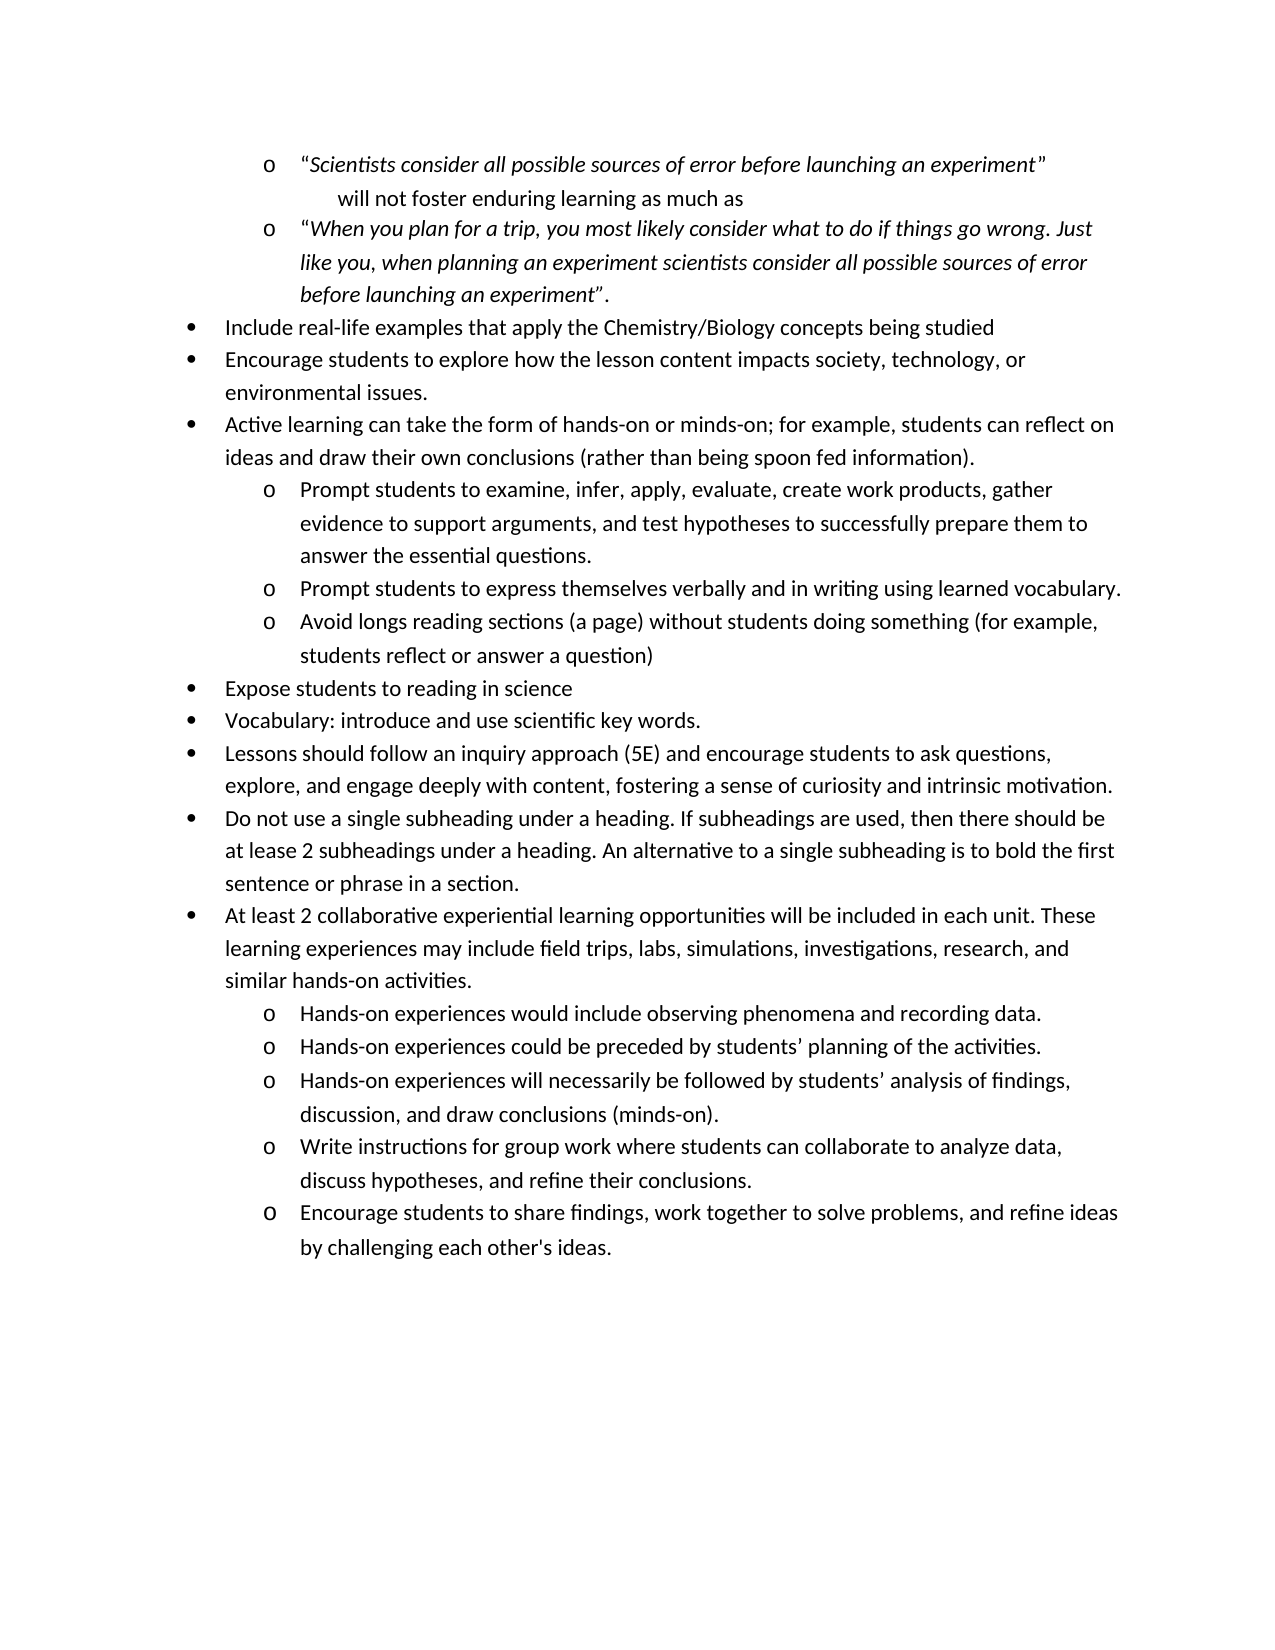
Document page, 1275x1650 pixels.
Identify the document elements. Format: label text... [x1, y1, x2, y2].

list Avoid longs reading sections (a page) without students doing something (for example, students reflect or answer a question) [262, 607, 1125, 669]
list Encourage students to explore how the lesson content impacts society, technology, or environmental issues. [187, 345, 1125, 406]
list Write instructions for group work where students can collaborate to analyze data, discuss hypotheses, and refine their conclusions. [262, 1132, 1125, 1194]
list Lessons should follow an inquiry approach (5E) and encourage students to ask questions, explore, and engage deeply with content, fostering a sense of curiosity and intrinsic motivation. [187, 739, 1125, 799]
list Do not use a single subheading under a heading. If subheadings are used, then there should be at lease 2 subheadings under a heading. An alternative to a single subheading is to bold the first sentence or phrase in a section. [187, 804, 1125, 897]
list Encourage students to share findings, work together to solve problems, and refine ideas by challenging each other's ideas. [262, 1198, 1125, 1261]
list “When you plan for a trip, you most likely consider what to do if things go wrong. Just like you, when planning an experiment scientists consider all possible sources of error before launching an experiment”. [262, 214, 1125, 308]
list Prompt students to examine, infer, apply, evaluate, create work products, gather evidence to support arguments, and test hypotheses to successfully prepare them to answer the essential questions. [262, 475, 1125, 569]
list Prompt students to express themselves verbally and in writing using learned vocabulary. [262, 574, 1125, 603]
list Vocabulary: introduce and use scientific key words. [187, 706, 1125, 734]
list At least 2 collaborative experiential learning opportunities will be included in each unit. These learning experiences may include field trips, labs, simulations, investigations, research, and similar hands-on activities. [187, 901, 1125, 994]
text will not foster enduring learning as much as [337, 184, 1125, 212]
list Active learning can take the form of hands-on or minds-on; for example, students can reflect on ideas and draw their own conclusions (rather than being spoon fed information). [187, 410, 1125, 471]
list Hands-on experiences would include observing phenomena and recording data. [262, 999, 1125, 1028]
list “Scientists consider all possible sources of error before launching an experiment” [262, 150, 1125, 179]
list Expose students to reading in science [187, 674, 1125, 702]
list Hands-on experiences could be preceded by students’ planning of the activities. [262, 1032, 1125, 1062]
list Hands-on experiences will necessarily be followed by students’ analysis of findings, discussion, and draw conclusions (minds-on). [262, 1066, 1125, 1128]
list Include real-life examples that apply the Chemistry/Biology concepts being studied [187, 313, 1125, 341]
